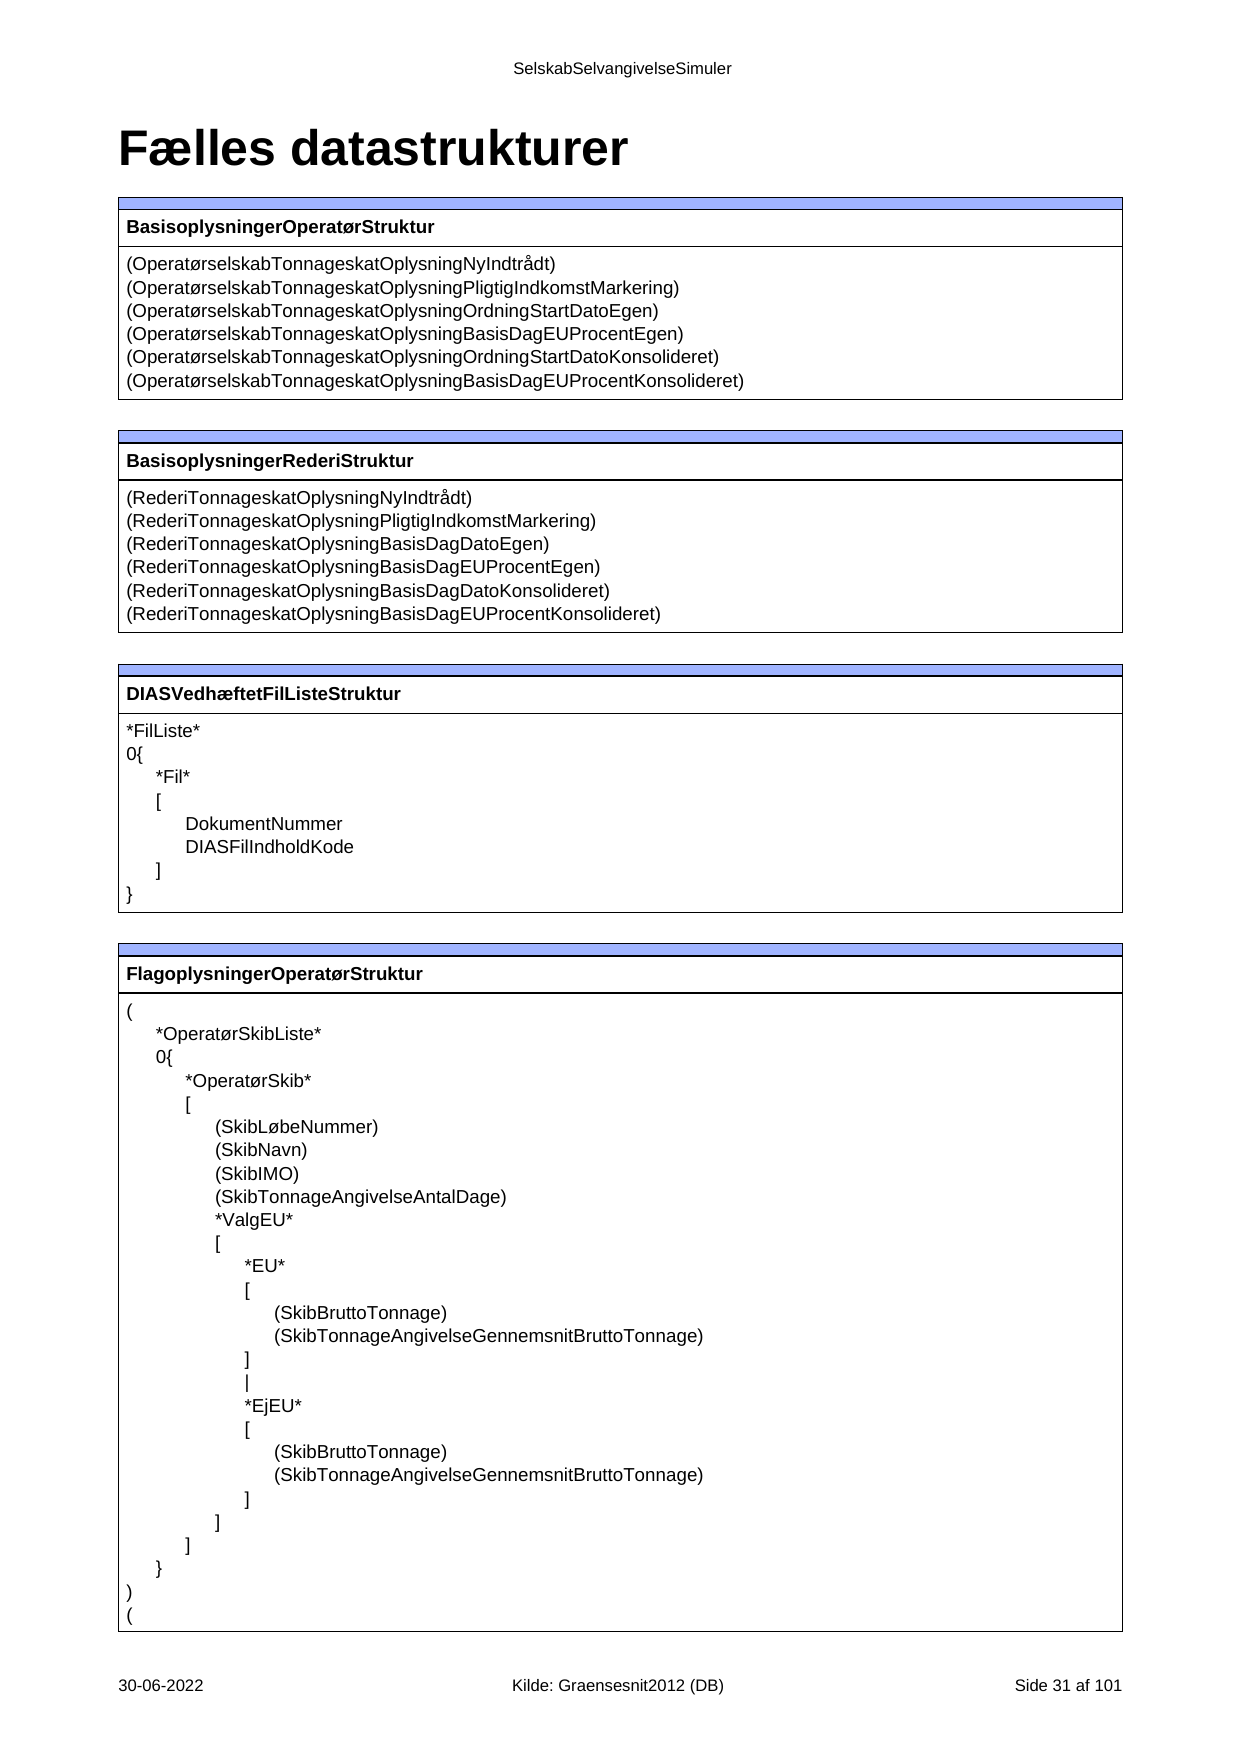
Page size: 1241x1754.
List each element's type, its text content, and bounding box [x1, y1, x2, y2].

title Fælles datastrukturer [118, 118, 1122, 176]
table_cell *FilListe* 0{ *Fil* [ DokumentNummer DIASFilIndholdKode ] } [119, 714, 1122, 912]
table_header [119, 944, 1122, 955]
table_header [119, 198, 1122, 209]
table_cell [119, 994, 1122, 1631]
table_cell (OperatørselskabTonnageskatOplysningNyIndtrådt) (OperatørselskabTonnageskatOplysningPligtigIndkomstMarkering) (OperatørselskabTonnageskatOplysningOrdningStartDatoEgen) (OperatørselskabTonnageskatOplysningBasisDagEUProcentEgen) (OperatørselskabTonnageskatOplysningOrdningStartDatoKonsolideret) (OperatørselskabTonnageskatOplysningBasisDagEUProcentKonsolideret) [119, 247, 1122, 399]
table_header [119, 431, 1122, 442]
table_cell BasisoplysningerOperatørStruktur [119, 210, 1122, 246]
table_cell FlagoplysningerOperatørStruktur [119, 957, 1122, 992]
table_cell (RederiTonnageskatOplysningNyIndtrådt) (RederiTonnageskatOplysningPligtigIndkomstMarkering) (RederiTonnageskatOplysningBasisDagDatoEgen) (RederiTonnageskatOplysningBasisDagEUProcentEgen) (RederiTonnageskatOplysningBasisDagDatoKonsolideret) (RederiTonnageskatOplysningBasisDagEUProcentKonsolideret) [119, 481, 1122, 632]
table_cell BasisoplysningerRederiStruktur [119, 444, 1122, 479]
table_cell DIASVedhæftetFilListeStruktur [119, 677, 1122, 712]
table_header [119, 665, 1122, 675]
